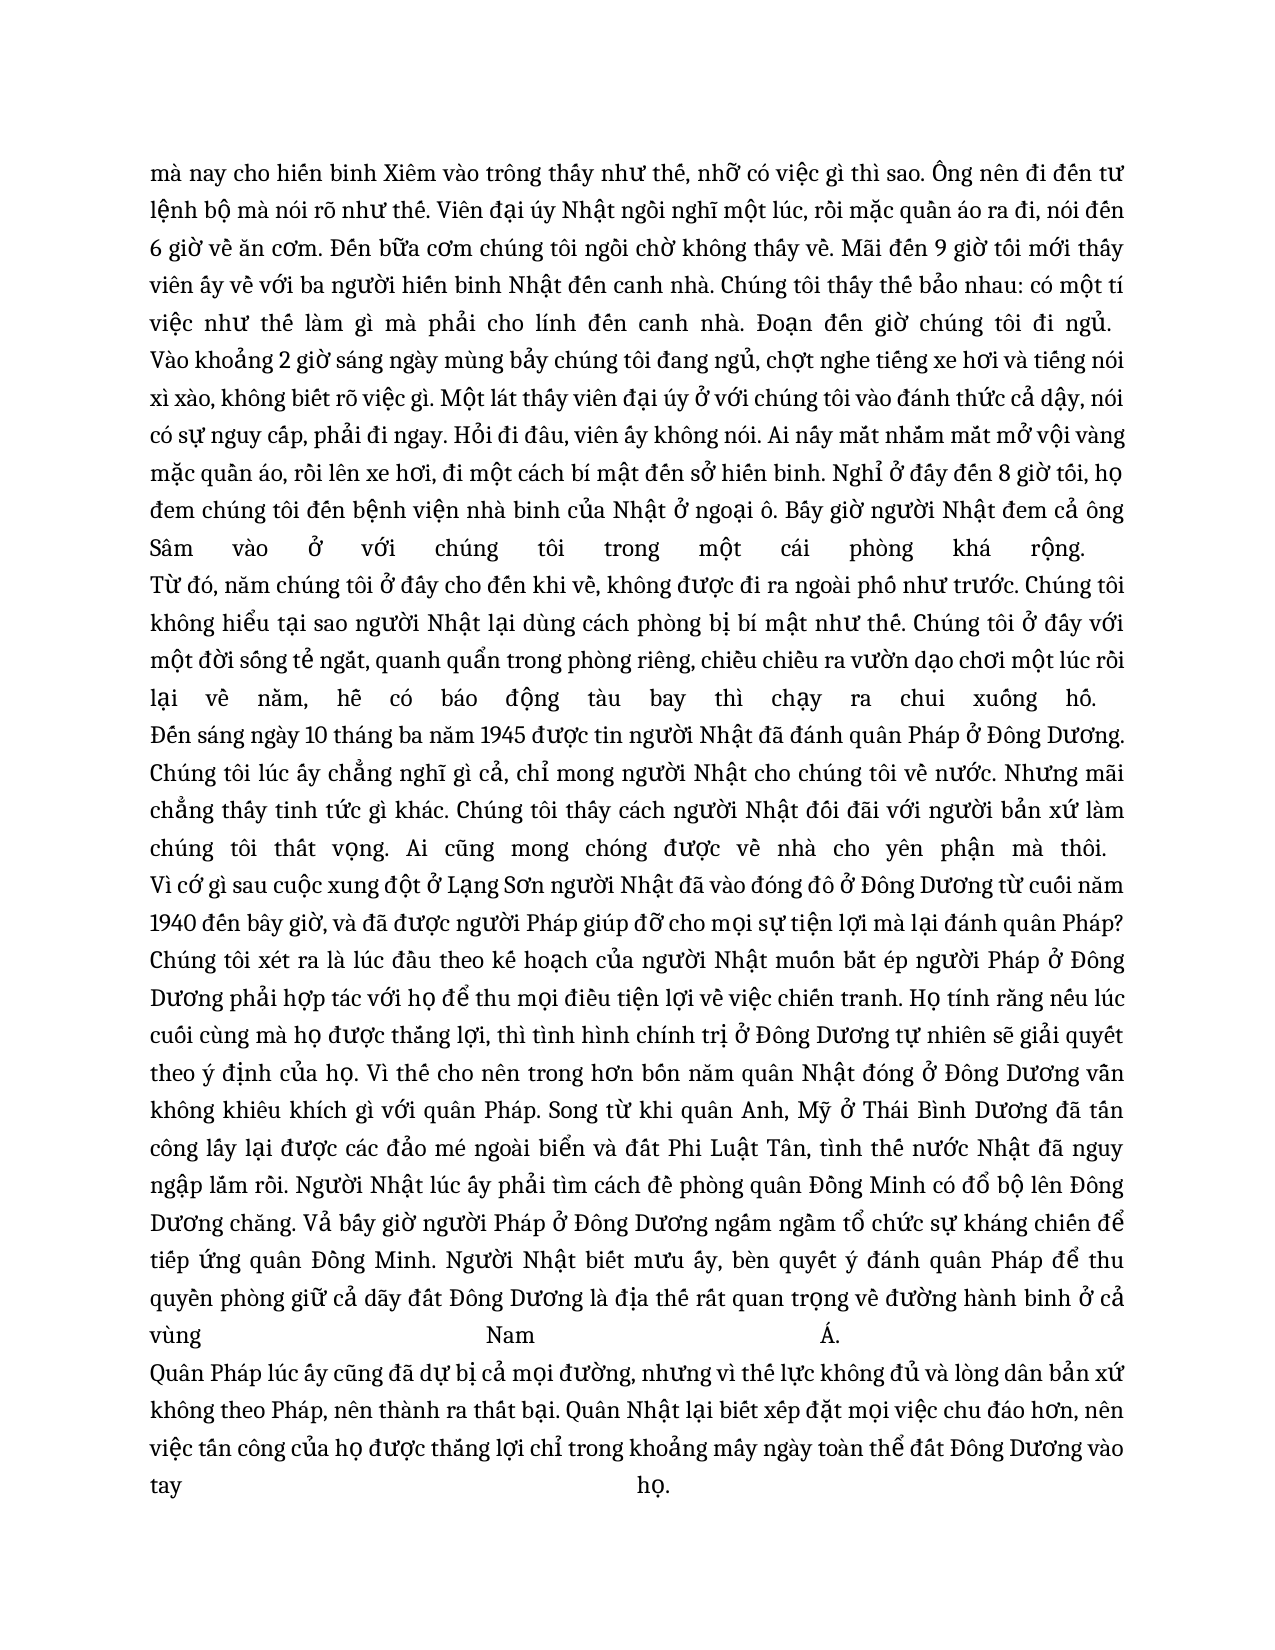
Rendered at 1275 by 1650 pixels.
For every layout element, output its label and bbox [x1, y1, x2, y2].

text [150, 150, 1125, 1500]
